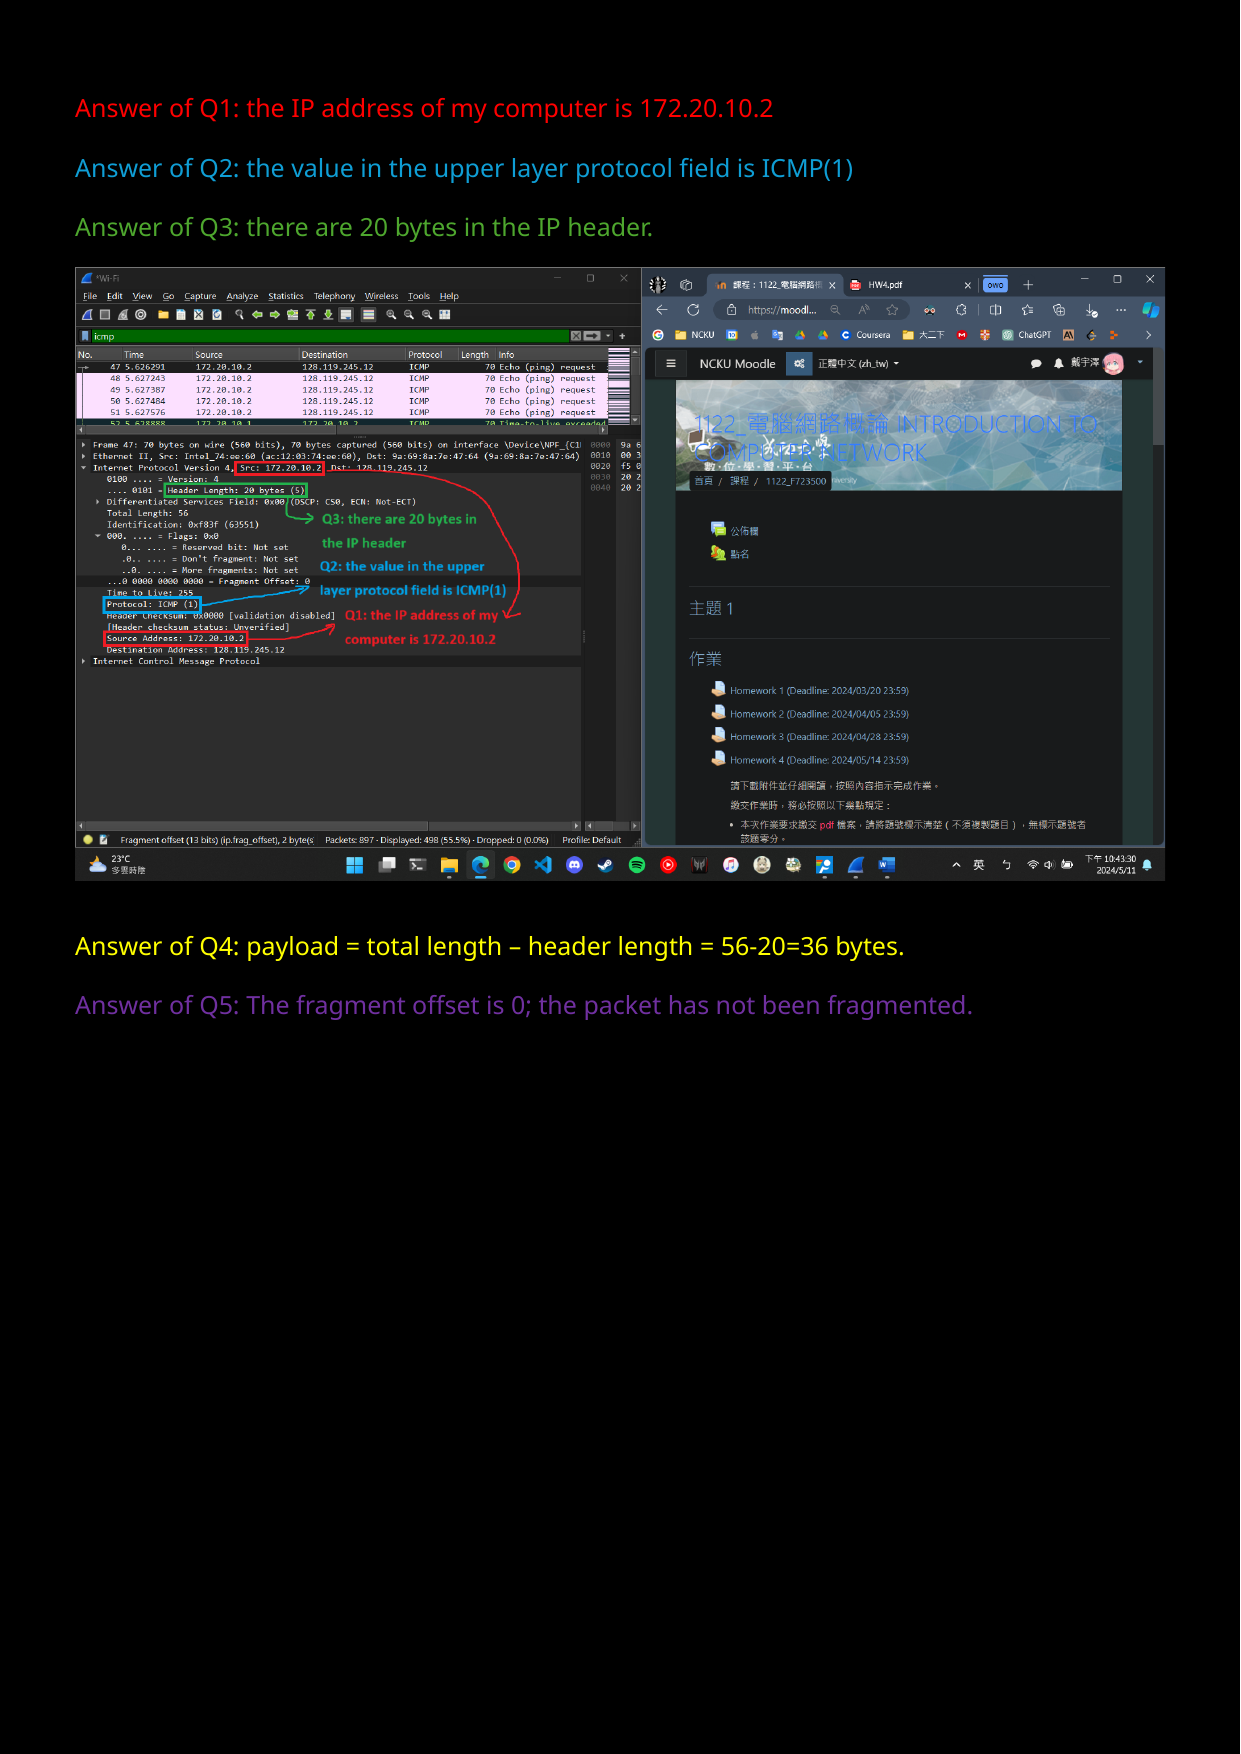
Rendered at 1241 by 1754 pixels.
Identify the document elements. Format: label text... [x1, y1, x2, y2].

text Answer of Q5: The fragment offset is 0; the packet has not been fragmented. [75, 986, 1165, 1023]
text Answer of Q2: the value in the upper layer protocol field is ICMP(1) [75, 149, 1165, 186]
text Answer of Q3: there are 20 bytes in the IP header. [75, 208, 1165, 246]
text Answer of Q1: the IP address of my computer is 172.20.10.2 [75, 89, 1165, 127]
picture [75, 267, 1166, 881]
text Answer of Q4: payload = total length – header length = 56-20=36 bytes. [75, 927, 1165, 964]
